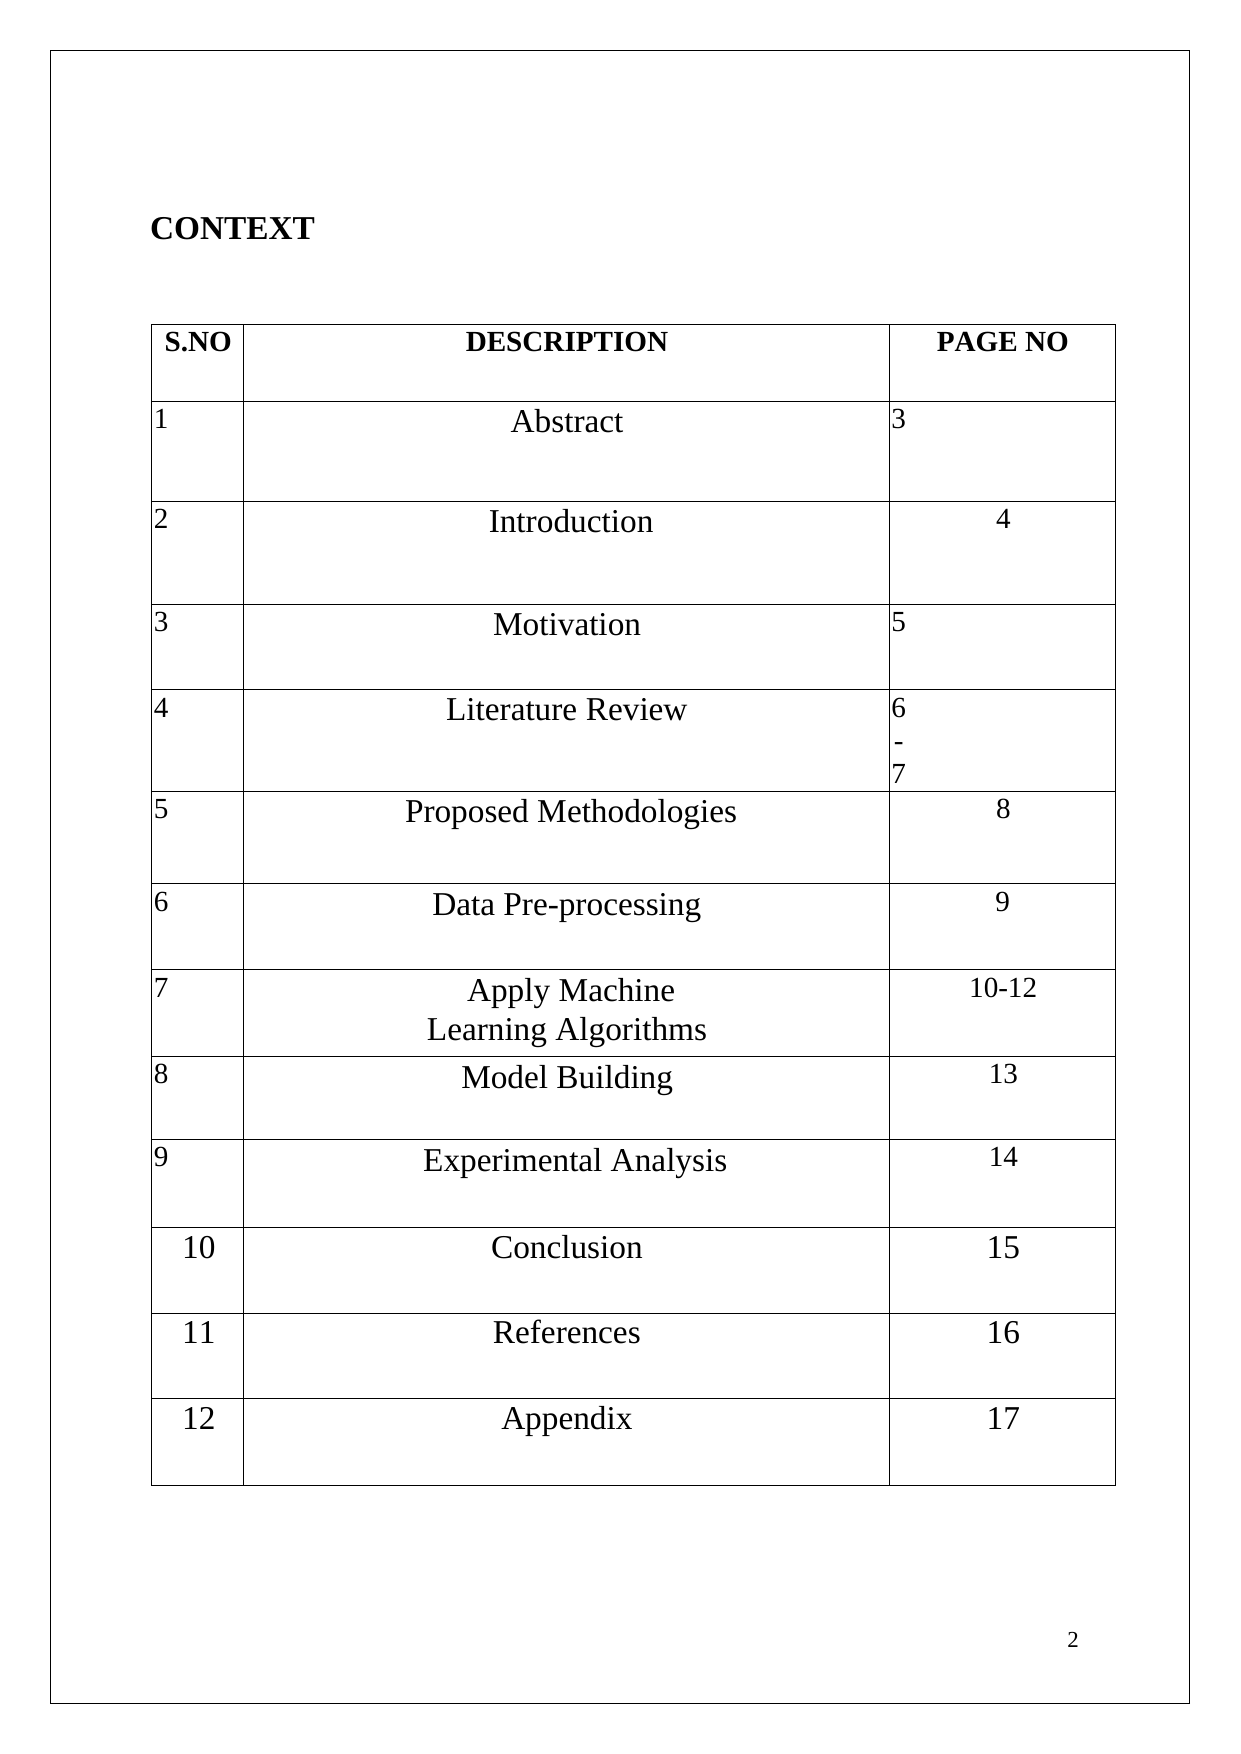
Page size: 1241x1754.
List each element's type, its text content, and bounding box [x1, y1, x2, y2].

table_cell 14 [890, 1140, 1115, 1227]
table_cell 10-12 [890, 970, 1115, 1056]
table_cell Appendix [244, 1399, 889, 1485]
table_cell 8 [152, 1057, 243, 1139]
table_header DESCRIPTION [244, 325, 889, 401]
subtitle CONTEXT [150, 208, 1167, 246]
table_cell Data Pre-processing [244, 884, 889, 969]
table_cell Experimental Analysis [244, 1140, 889, 1227]
table_cell 8 [890, 792, 1115, 883]
table_cell Abstract [244, 402, 889, 501]
table_cell 11 [152, 1314, 243, 1397]
table_cell 13 [890, 1057, 1115, 1139]
table_cell 4 [152, 690, 243, 791]
table_cell Proposed Methodologies [244, 792, 889, 883]
table_cell Literature Review [244, 690, 889, 791]
table_cell Model Building [244, 1057, 889, 1139]
table_cell References [244, 1314, 889, 1397]
table_cell Conclusion [244, 1228, 889, 1312]
table_cell 5 [152, 792, 243, 883]
table_cell 2 [152, 502, 243, 604]
table_header S.NO [152, 325, 243, 401]
table_cell 12 [152, 1399, 243, 1485]
table_cell 7 [152, 970, 243, 1056]
table_cell 6 [152, 884, 243, 969]
table_cell 3 [890, 402, 1115, 501]
table_cell 10 [152, 1228, 243, 1312]
table_cell 9 [152, 1140, 243, 1227]
table_cell Introduction [244, 502, 889, 604]
table_cell 5 [890, 605, 1115, 689]
table_cell 3 [152, 605, 243, 689]
table_cell 4 [890, 502, 1115, 604]
table_cell 6-7 [890, 690, 1115, 791]
table_cell Apply Machine Learning Algorithms [244, 970, 889, 1056]
table_cell Motivation [244, 605, 889, 689]
table_cell 9 [890, 884, 1115, 969]
table_cell 15 [890, 1228, 1115, 1312]
table_cell 16 [890, 1314, 1115, 1397]
table_cell 1 [152, 402, 243, 501]
table_cell 17 [890, 1399, 1115, 1485]
table_header PAGE NO [890, 325, 1115, 401]
